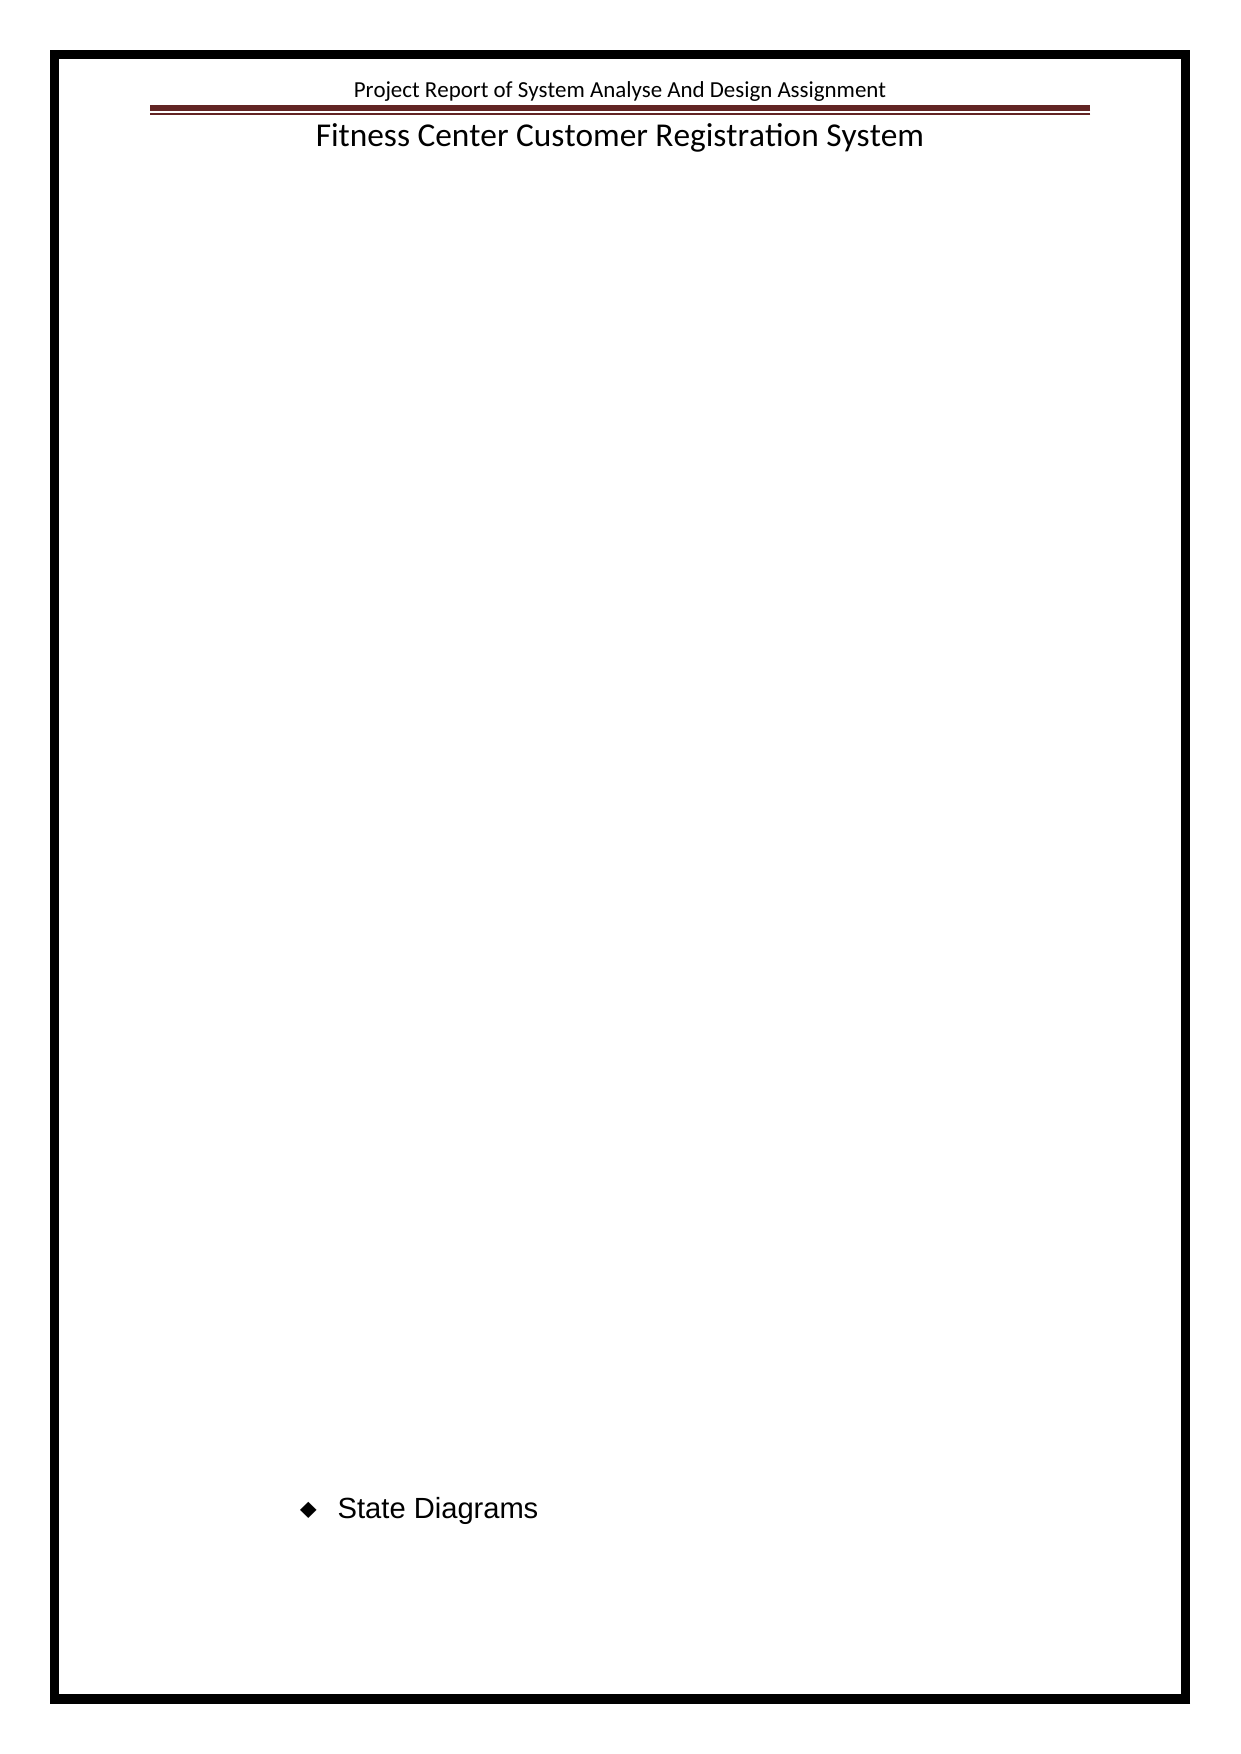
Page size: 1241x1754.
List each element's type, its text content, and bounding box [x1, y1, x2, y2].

list State Diagrams [300, 1491, 1090, 1525]
